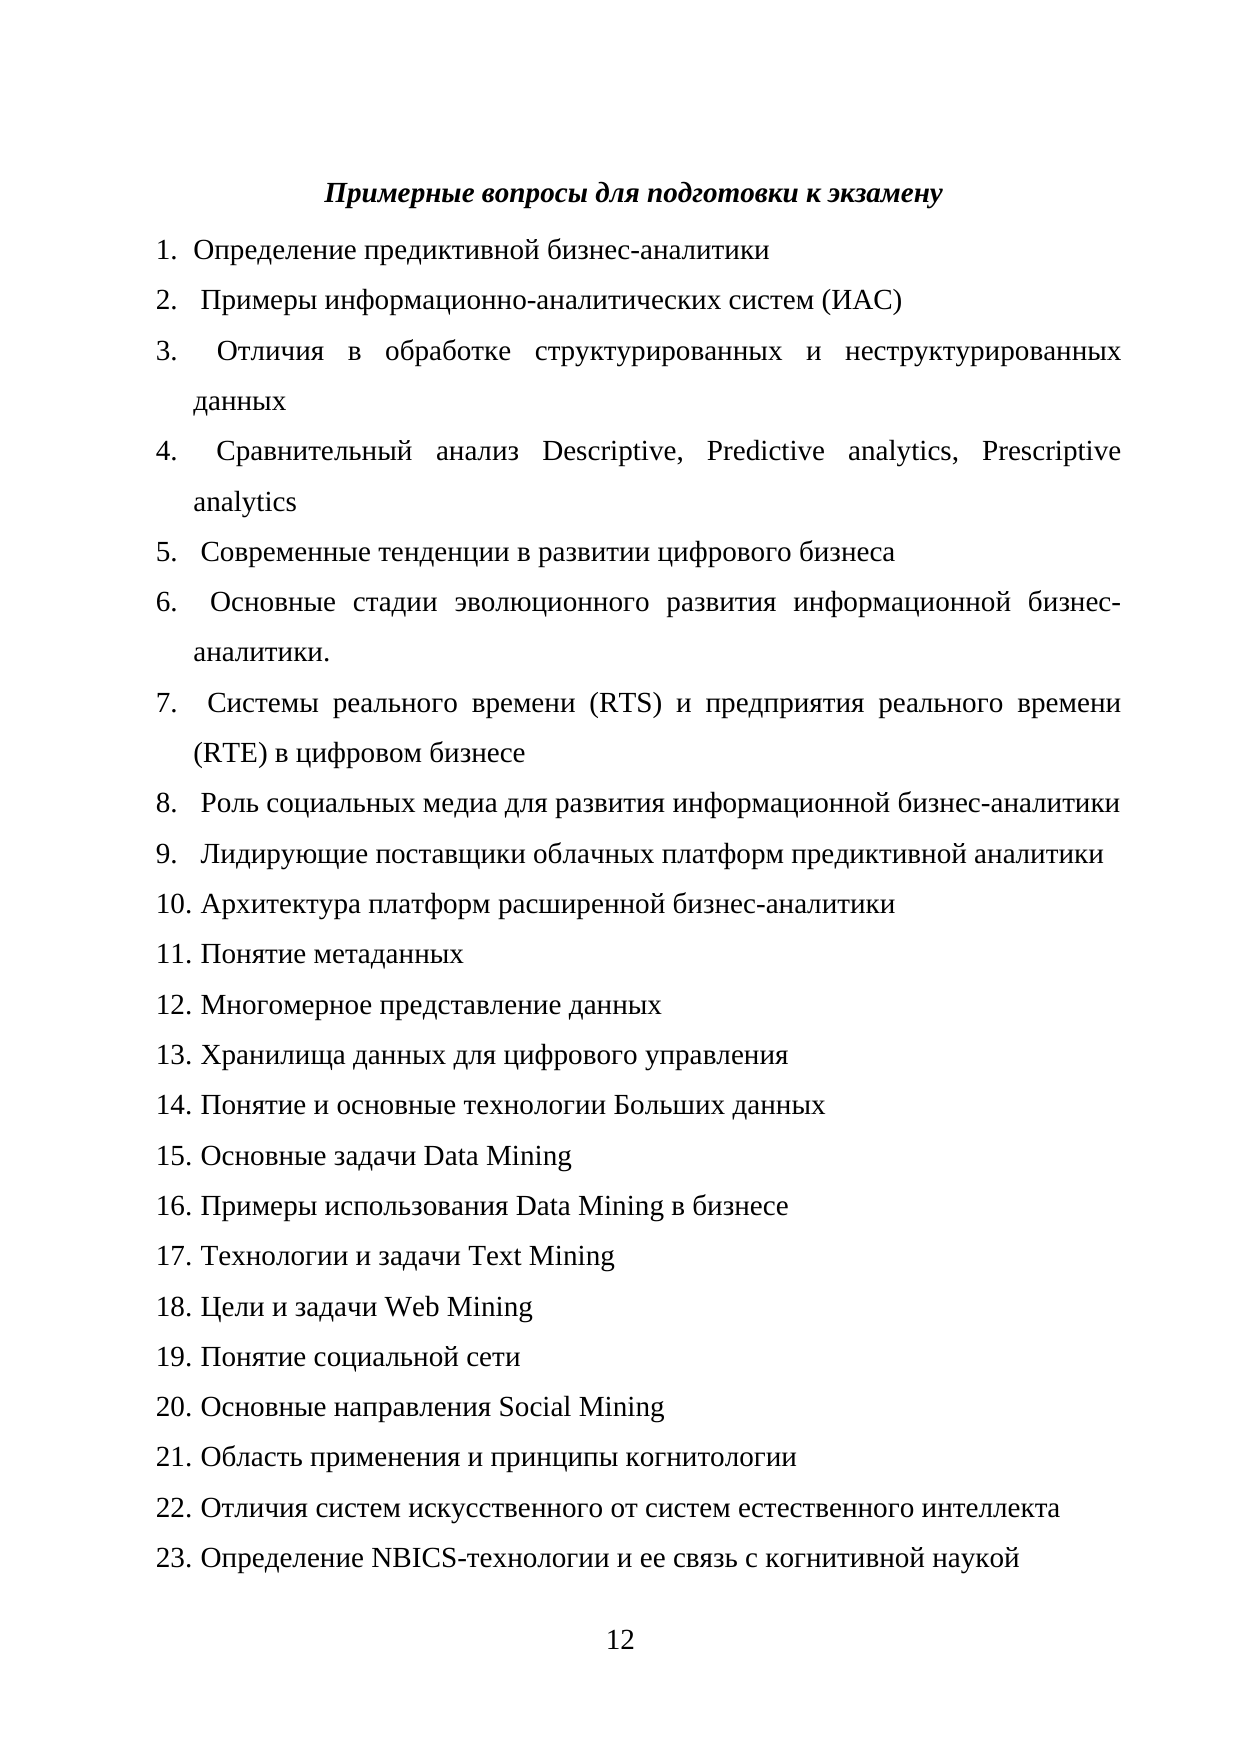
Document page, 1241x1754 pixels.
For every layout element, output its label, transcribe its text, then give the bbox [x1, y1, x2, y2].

list Понятие метаданных [156, 936, 1122, 970]
list Технологии и задачи Text Mining [156, 1238, 1122, 1272]
list Роль социальных медиа для развития информационной бизнес-аналитики [156, 786, 1122, 819]
list Отличия систем искусственного от систем естественного интеллекта [156, 1490, 1122, 1523]
list Основные направления Social Mining [156, 1389, 1122, 1423]
list Определение NBICS-технологии и ее связь с когнитивной наукой [156, 1540, 1122, 1574]
list Цели и задачи Web Mining [156, 1289, 1122, 1322]
list Примеры использования Data Mining в бизнесе [156, 1188, 1122, 1222]
list Определение предиктивной бизнес-аналитики [156, 232, 1122, 266]
list Хранилища данных для цифрового управления [156, 1037, 1122, 1071]
list Основные стадии эволюционного развития информационной бизнес-аналитики. [156, 584, 1122, 668]
list Архитектура платформ расширенной бизнес-аналитики [156, 886, 1122, 920]
list Отличия в обработке структурированных и неструктурированных данных [156, 333, 1122, 417]
list Системы реального времени (RTS) и предприятия реального времени (RTE) в цифровом бизнесе [156, 685, 1122, 769]
list Лидирующие поставщики облачных платформ предиктивной аналитики [156, 836, 1122, 869]
list Современные тенденции в развитии цифрового бизнеса [156, 534, 1122, 567]
list Основные задачи Data Mining [156, 1138, 1122, 1171]
list Сравнительный анализ Descriptive, Predictive analytics, Prescriptive analytics [156, 433, 1122, 517]
list Примеры информационно-аналитических систем (ИАС) [156, 282, 1122, 316]
list Многомерное представление данных [156, 987, 1122, 1020]
list Область применения и принципы когнитологии [156, 1439, 1122, 1473]
text Примерные вопросы для подготовки к экзамену [118, 175, 1152, 209]
list Понятие социальной сети [156, 1339, 1122, 1372]
list Понятие и основные технологии Больших данных [156, 1087, 1122, 1121]
